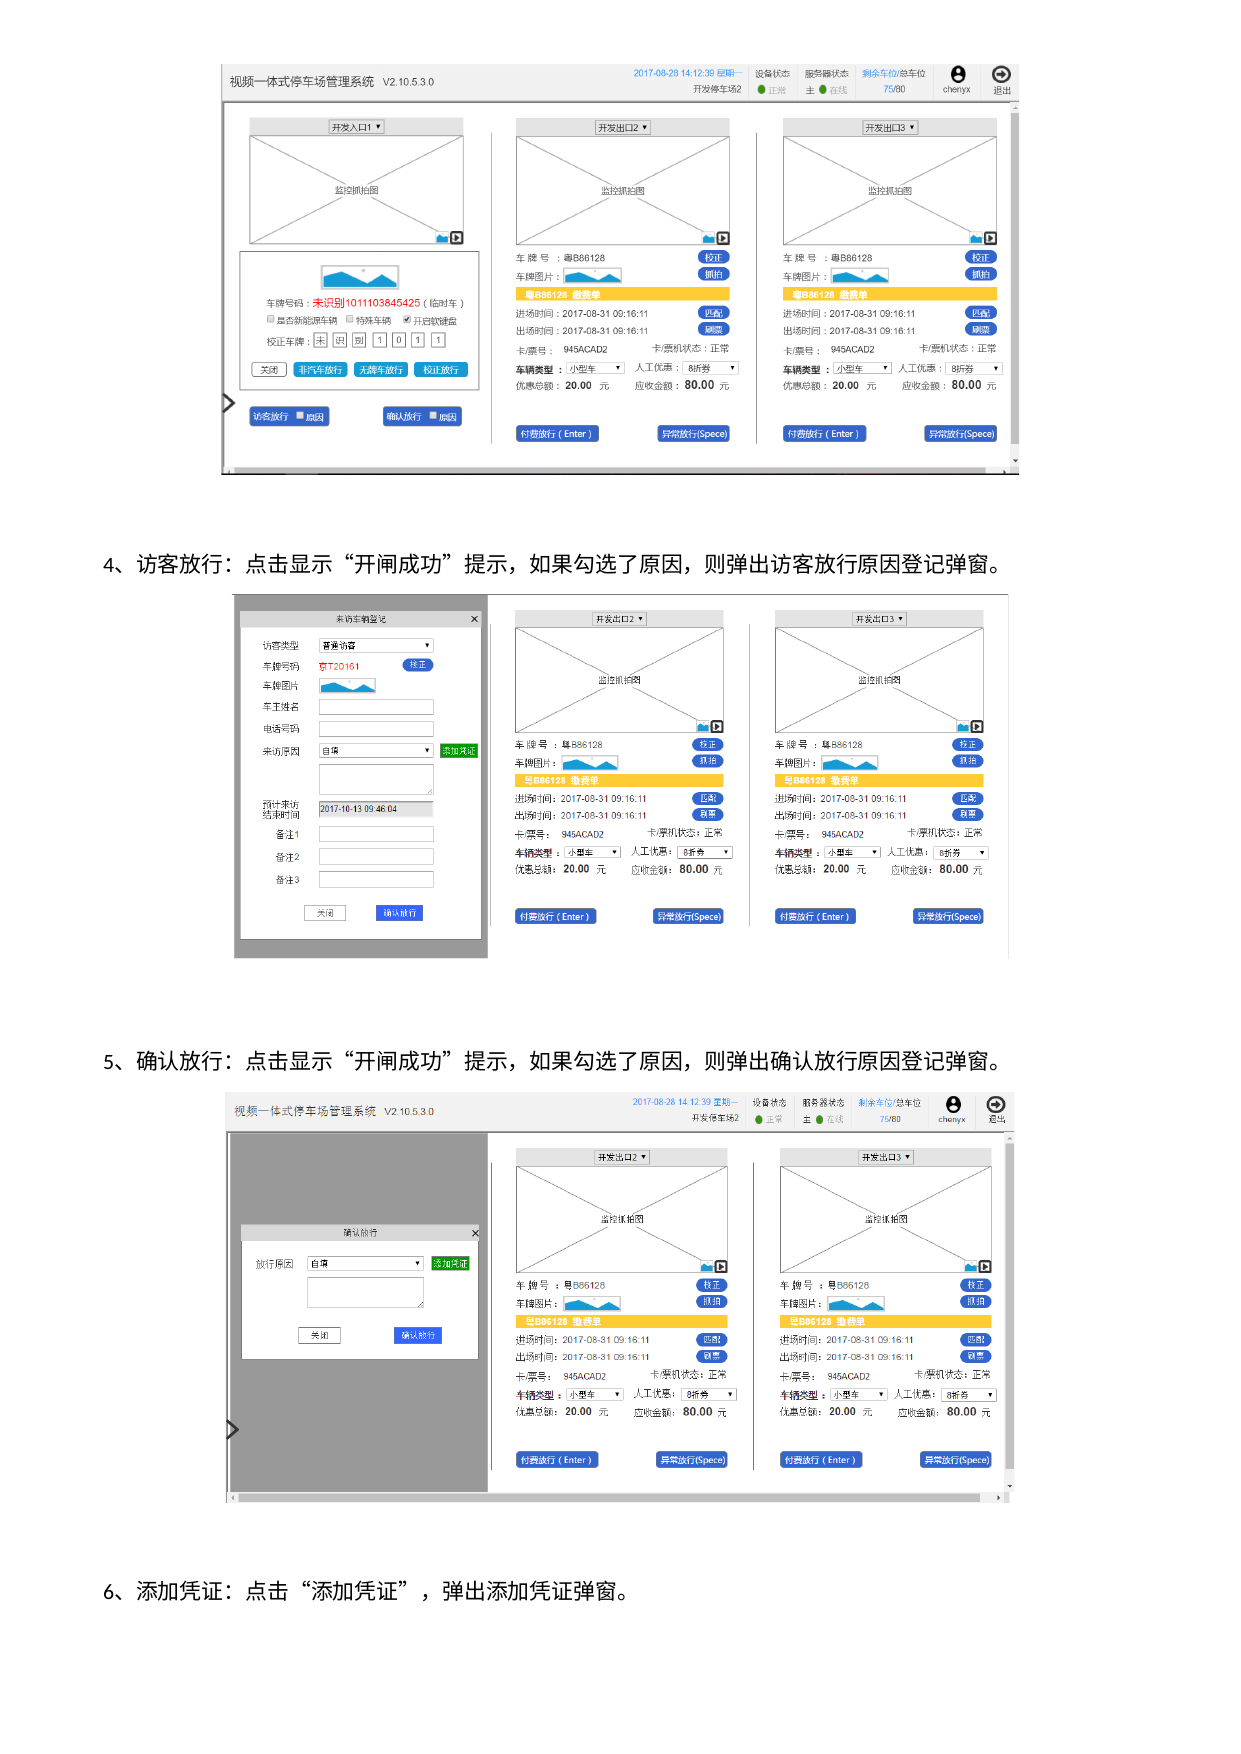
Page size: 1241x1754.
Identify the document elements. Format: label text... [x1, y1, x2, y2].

picture [221, 64, 1020, 475]
picture [225, 1092, 1015, 1503]
list 6、添加凭证：点击“添加凭证”，弹出添加凭证弹窗。 [59, 1574, 1181, 1606]
list 4、访客放行：点击显示“开闸成功”提示，如果勾选了原因，则弹出访客放行原因登记弹窗。 [59, 546, 1181, 579]
list 5、确认放行：点击显示“开闸成功”提示，如果勾选了原因，则弹出确认放行原因登记弹窗。 [59, 1044, 1181, 1076]
picture [231, 594, 1009, 959]
